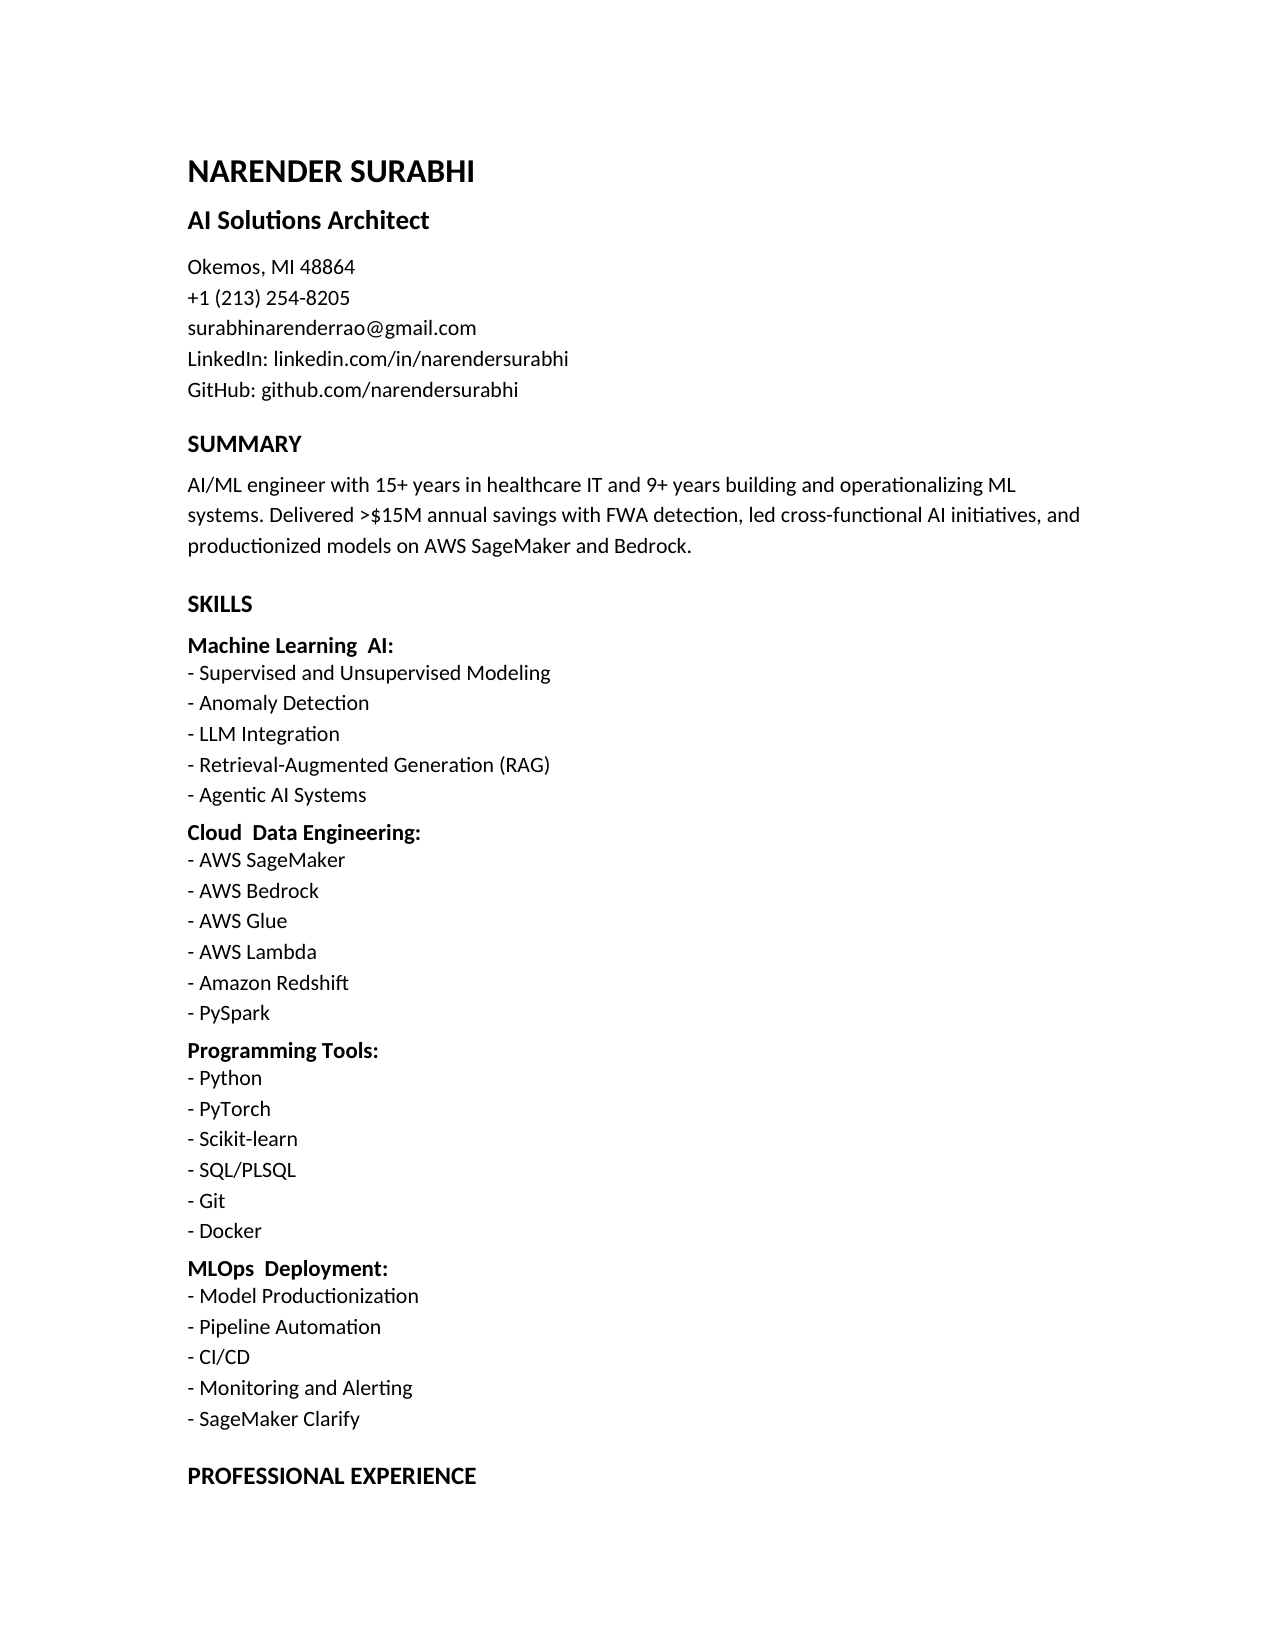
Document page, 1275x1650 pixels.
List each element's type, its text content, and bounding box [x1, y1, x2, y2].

text - Amazon Redshift [187, 969, 1087, 995]
text - Git [187, 1187, 1087, 1213]
text Programming Tools: [187, 1036, 1087, 1064]
text GitHub: github.com/narendersurabhi [187, 376, 1087, 403]
text PROFESSIONAL EXPERIENCE [187, 1460, 1087, 1491]
text - LLM Integration [187, 720, 1087, 747]
text SUMMARY [187, 428, 1087, 458]
text AI/ML engineer with 15+ years in healthcare IT and 9+ years building and operationalizing ML systems. Delivered >$15M annual savings with FWA detection, led cross-functional AI initiatives, and productionized models on AWS SageMaker and Bedrock. [187, 471, 1087, 559]
text MLOps Deployment: [187, 1254, 1087, 1282]
text - PyTorch [187, 1095, 1087, 1122]
text - Monitoring and Alerting [187, 1374, 1087, 1401]
text surabhinarenderrao@gmail.com [187, 314, 1087, 341]
text SKILLS [187, 588, 1087, 618]
text - SQL/PLSQL [187, 1156, 1087, 1183]
text - AWS Lambda [187, 938, 1087, 965]
text Cloud Data Engineering: [187, 818, 1087, 846]
text - Retrieval-Augmented Generation (RAG) [187, 751, 1087, 777]
text - Docker [187, 1217, 1087, 1244]
text Machine Learning AI: [187, 631, 1087, 659]
title AI Solutions Architect [187, 203, 1087, 236]
text - AWS Bedrock [187, 877, 1087, 903]
text +1 (213) 254-8205 [187, 284, 1087, 310]
text - Anomaly Detection [187, 689, 1087, 716]
text - Pipeline Automation [187, 1313, 1087, 1339]
text - Scikit-learn [187, 1126, 1087, 1152]
text - Model Productionization [187, 1282, 1087, 1309]
text - Agentic AI Systems [187, 781, 1087, 808]
text - PySpark [187, 999, 1087, 1026]
text - CI/CD [187, 1343, 1087, 1370]
text LinkedIn: linkedin.com/in/narendersurabhi [187, 345, 1087, 372]
text - AWS SageMaker [187, 846, 1087, 873]
text - Python [187, 1064, 1087, 1091]
text Okemos, MI 48864 [187, 253, 1087, 279]
text - AWS Glue [187, 907, 1087, 934]
text NARENDER SURABHI [187, 150, 1087, 191]
text - Supervised and Unsupervised Modeling [187, 659, 1087, 686]
text - SageMaker Clarify [187, 1405, 1087, 1431]
